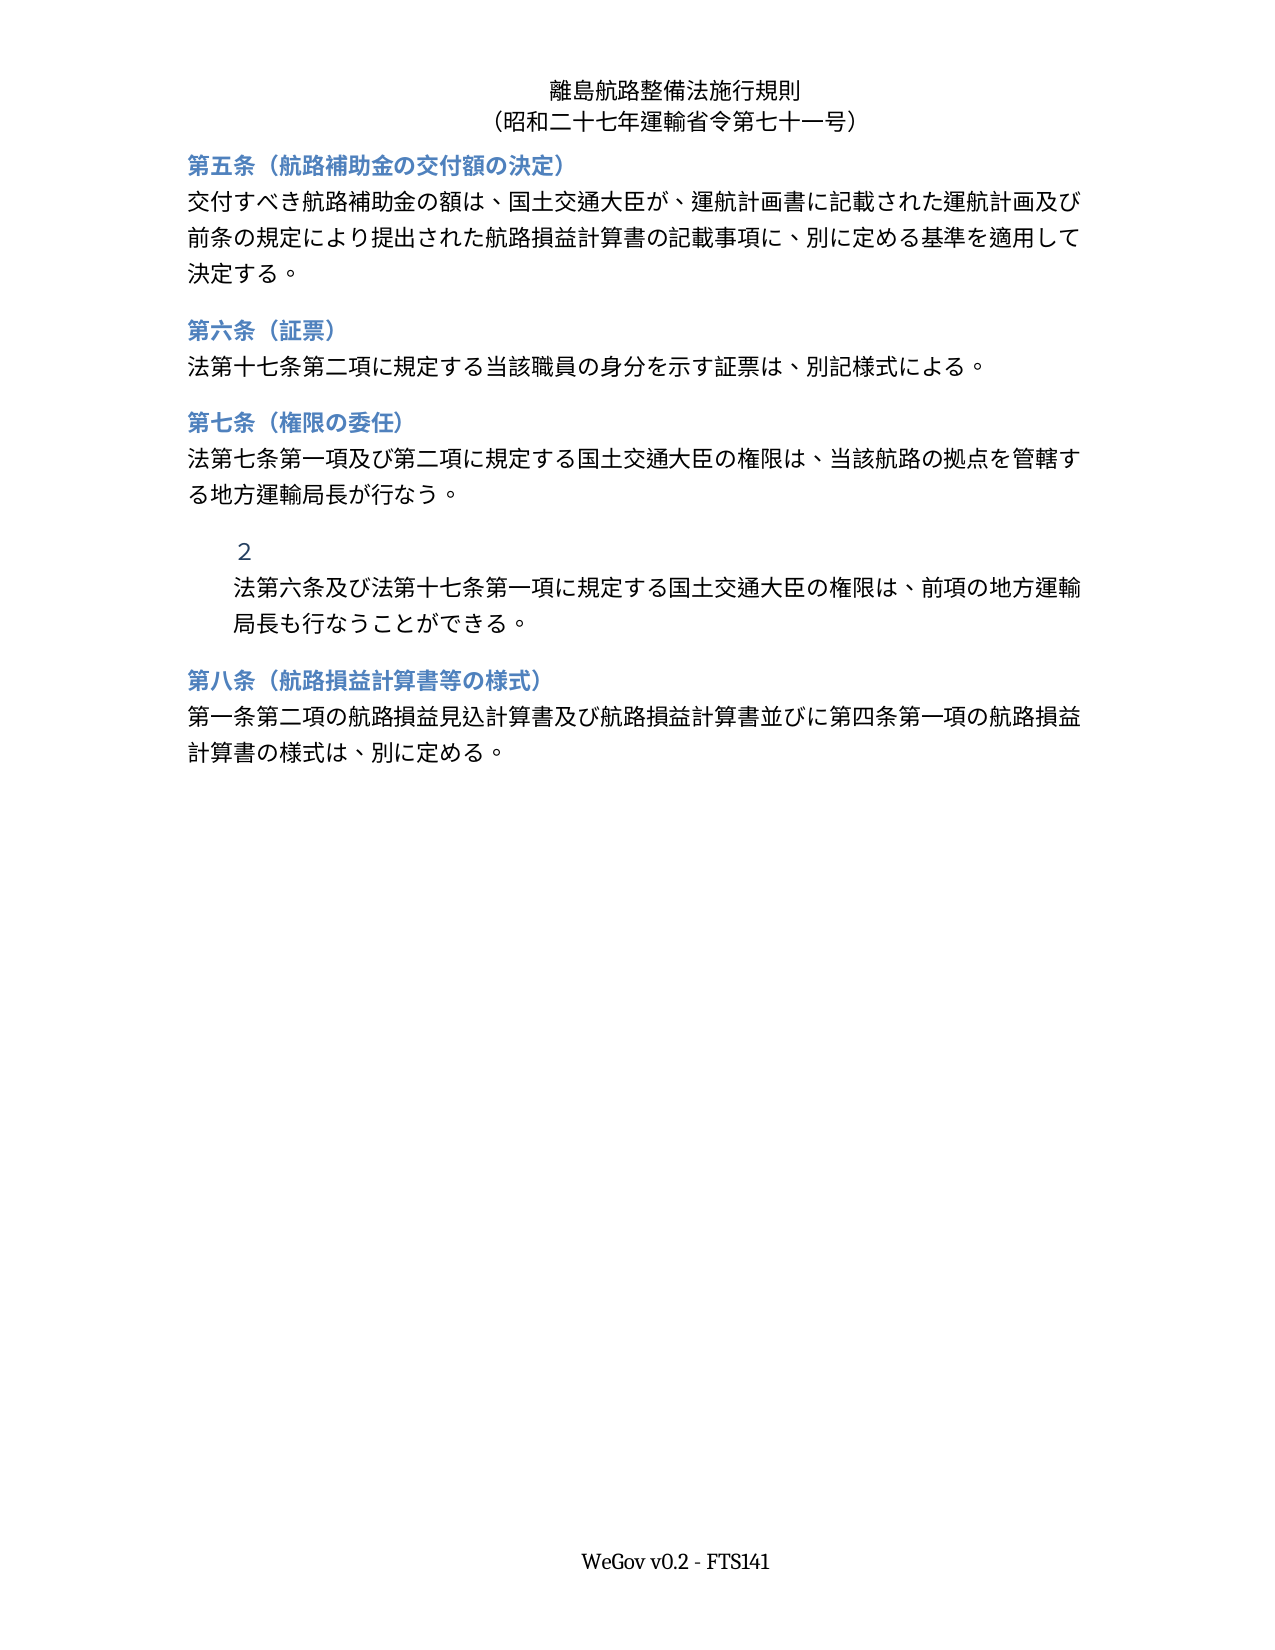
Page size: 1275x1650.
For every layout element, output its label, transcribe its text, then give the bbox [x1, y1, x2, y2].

subtitle 第八条（航路損益計算書等の様式） [187, 664, 1087, 696]
subtitle ２ [233, 536, 1087, 567]
subtitle 第五条（航路補助金の交付額の決定） [187, 150, 1087, 181]
text 法第十七条第二項に規定する当該職員の身分を示す証票は、別記様式による。 [187, 351, 1087, 382]
text 交付すべき航路補助金の額は、国土交通大臣が、運航計画書に記載された運航計画及び前条の規定により提出された航路損益計算書の記載事項に、別に定める基準を適用して決定する。 [187, 186, 1087, 289]
text 法第六条及び法第十七条第一項に規定する国土交通大臣の権限は、前項の地方運輸局長も行なうことができる。 [233, 572, 1087, 639]
text 法第七条第一項及び第二項に規定する国土交通大臣の権限は、当該航路の拠点を管轄する地方運輸局長が行なう。 [187, 443, 1087, 510]
subtitle 第七条（権限の委任） [187, 407, 1087, 438]
subtitle 第六条（証票） [187, 314, 1087, 346]
text 第一条第二項の航路損益見込計算書及び航路損益計算書並びに第四条第一項の航路損益計算書の様式は、別に定める。 [187, 701, 1087, 768]
